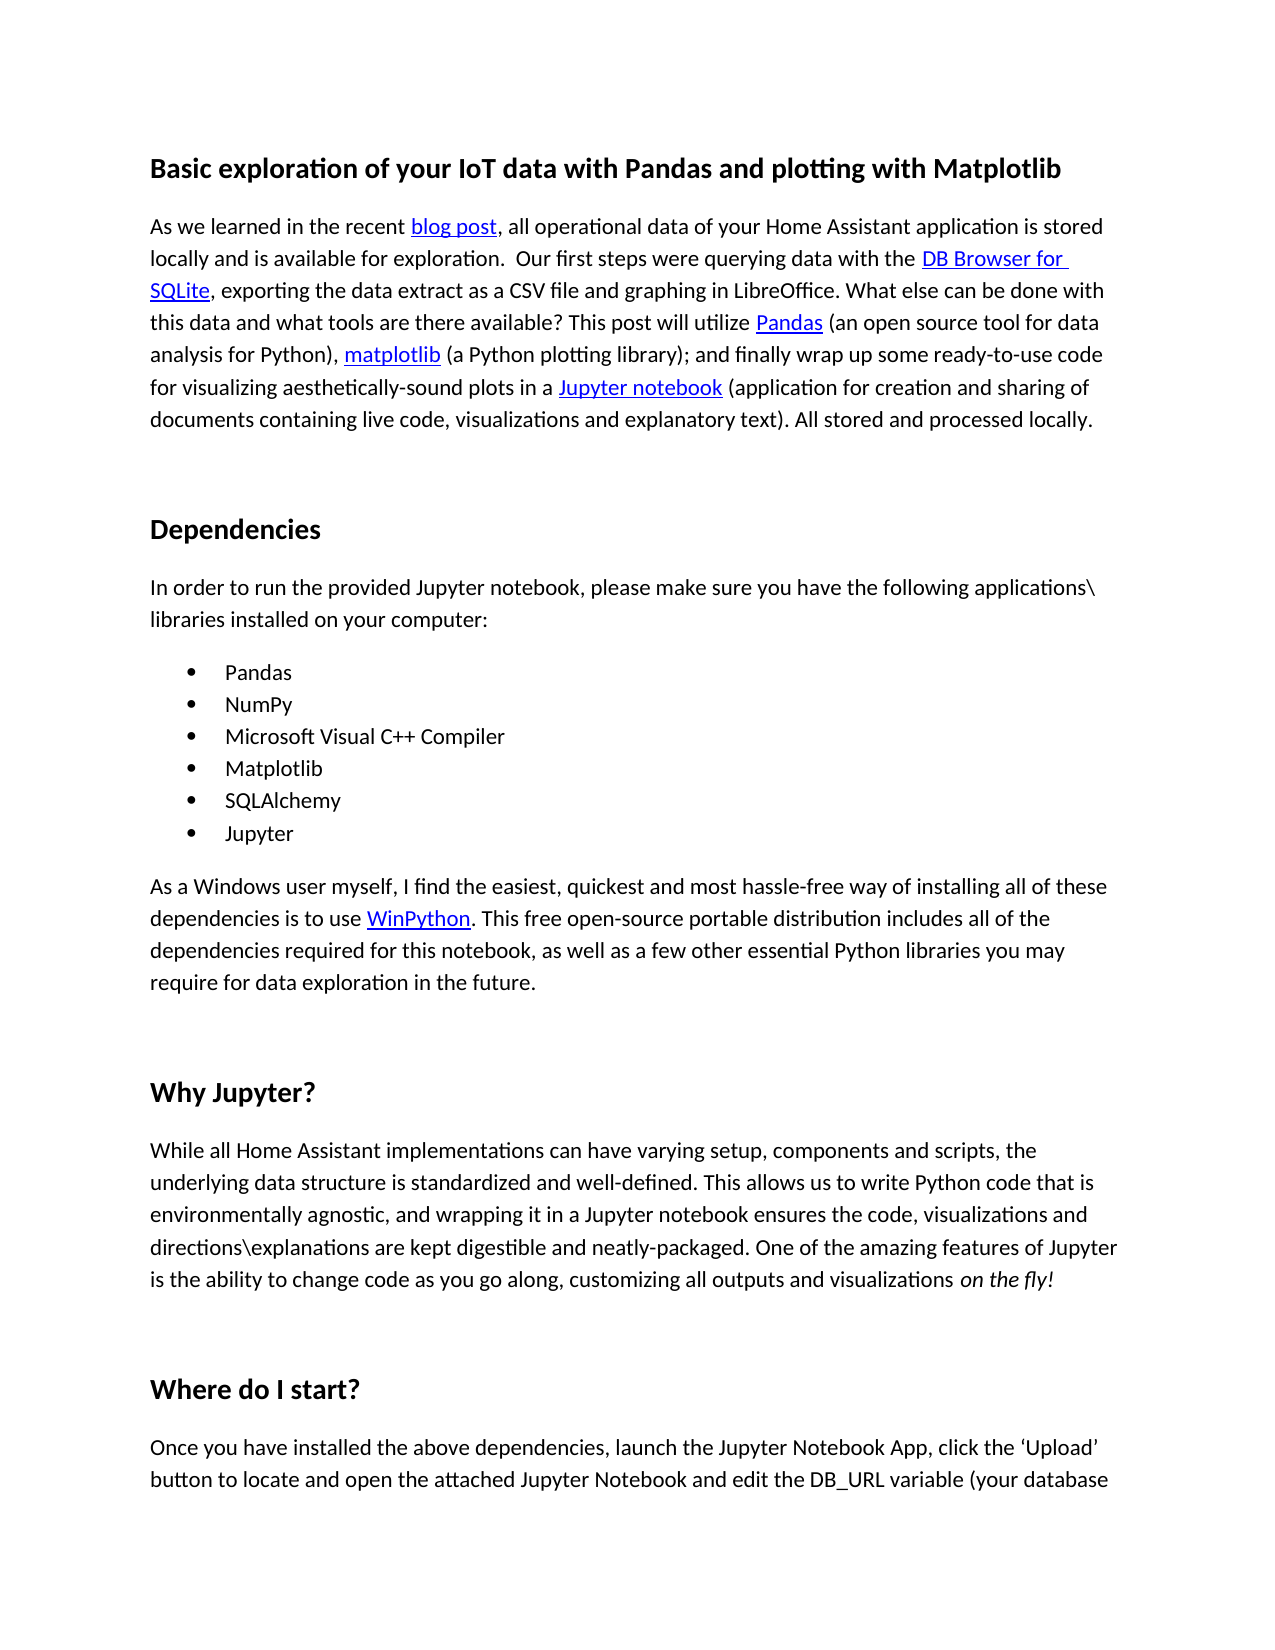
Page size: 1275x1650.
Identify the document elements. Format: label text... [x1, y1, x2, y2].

text Where do I start? [150, 1371, 1125, 1407]
list SQLAlchemy [187, 787, 1125, 815]
text As we learned in the recent blog post, all operational data of your Home Assistant application is stored locally and is available for exploration. Our first steps were querying data with the DB Browser for SQLite, exporting the data extract as a CSV file and graphing in LibreOffice. What else can be done with this data and what tools are there available? This post will utilize Pandas (an open source tool for data analysis for Python), matplotlib (a Python plotting library); and finally wrap up some ready-to-use code for visualizing aesthetically-sound plots in a Jupyter notebook (application for creation and sharing of documents containing live code, visualizations and explanatory text). All stored and processed locally. [150, 212, 1125, 433]
list Pandas [187, 658, 1125, 686]
text Basic exploration of your IoT data with Pandas and plotting with Matplotlib [150, 150, 1125, 186]
list Microsoft Visual C++ Compiler [187, 722, 1125, 750]
text As a Windows user myself, I find the easiest, quickest and most hassle-free way of installing all of these dependencies is to use WinPython. This free open-source portable distribution includes all of the dependencies required for this notebook, as well as a few other essential Python libraries you may require for data exploration in the future. [150, 872, 1125, 996]
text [150, 1433, 1125, 1493]
text Why Jupyter? [150, 1074, 1125, 1110]
text While all Home Assistant implementations can have varying setup, components and scripts, the underlying data structure is standardized and well-defined. This allows us to write Python code that is environmentally agnostic, and wrapping it in a Jupyter notebook ensures the code, visualizations and directions\explanations are kept digestible and neatly-packaged. One of the amazing features of Jupyter is the ability to change code as you go along, customizing all outputs and visualizations on the fly! [150, 1136, 1125, 1293]
list NumPy [187, 690, 1125, 718]
list Jupyter [187, 819, 1125, 847]
text In order to run the provided Jupyter notebook, please make sure you have the following applications\libraries installed on your computer: [150, 573, 1125, 633]
list Matplotlib [187, 754, 1125, 782]
text Dependencies [150, 511, 1125, 547]
